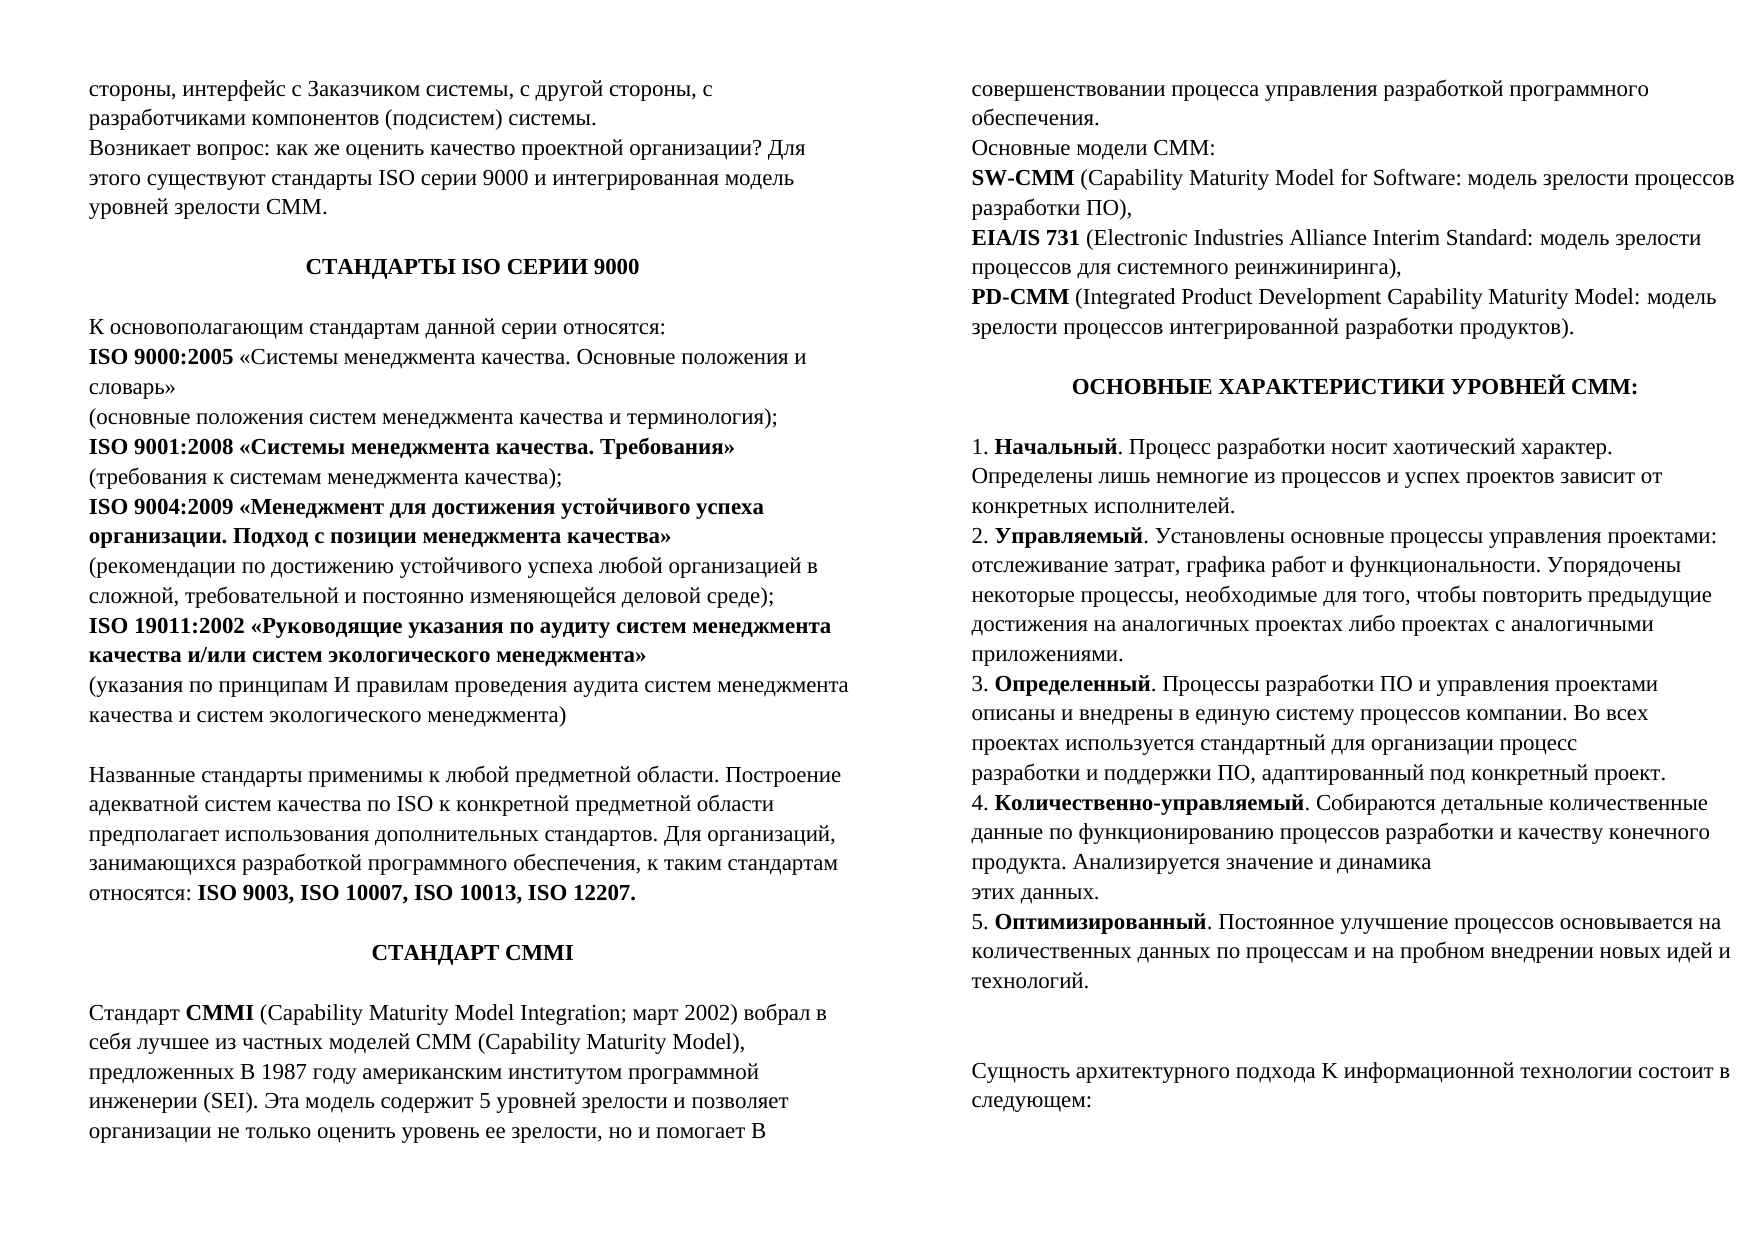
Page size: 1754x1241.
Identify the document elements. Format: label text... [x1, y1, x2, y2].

text К основополагающим стандартам данной серии относятся: [89, 313, 856, 340]
text ISO 9004:2009 «Менеджмент для достижения устойчивого успеха организации. Подход с позиции менеджмента качества» [89, 493, 856, 549]
text 2. Управляемый. Установлены основные процессы управления проектами: отслеживание затрат, графика работ и функциональности. Упорядочены некоторые процессы, необходимые для того, чтобы повторить предыдущие достижения на аналогичных проектах либо проектах с аналогичными приложениями. [971, 522, 1739, 666]
text разработки и поддержки ПО, адаптированный под конкретный проект. [971, 759, 1739, 785]
text ISO 19011:2002 «Руководящие указания по аудиту систем менеджмента качества и/или систем экологического менеджмента» [89, 612, 856, 668]
text (указания по принципам И правилам проведения аудита систем менеджмента качества и систем экологического менеджмента) [89, 671, 856, 727]
text PD-CMM (Integrated Product Development Capability Maturity Model: модель зрелости процессов интегрированной разработки продуктов). [971, 283, 1739, 339]
text СТАНДАРТ СММІ [89, 939, 856, 965]
text (требования к системам менеджмента качества); [89, 463, 856, 489]
text Стандарт СМMI (Capability Maturity Model Integration; март 2002) вобрал в себя лучшее из частных моделей СММ (Capability Maturity Model), предложенных B 1987 году американским институтом программной инженерии (SEI). Эта модель содержит 5 уровней зрелости и позволяет организации не только оценить уровень ее зрелости, но и помогает B совершенствовании процесса управления разработкой программного обеспечения. [89, 999, 856, 1143]
text СТАНДАРТЫ ISO СЕРИИ 9000 [89, 253, 856, 280]
text Стандарт СМMI (Capability Maturity Model Integration; март 2002) вобрал в себя лучшее из частных моделей СММ (Capability Maturity Model), предложенных B 1987 году американским институтом программной инженерии (SEI). Эта модель содержит 5 уровней зрелости и позволяет организации не только оценить уровень ее зрелости, но и помогает B совершенствовании процесса управления разработкой программного обеспечения. [971, 75, 1739, 131]
text (основные положения систем менеджмента качества и терминология); [89, 403, 856, 429]
text ISO 9000:2005 «Системы менеджмента качества. Основные положения и словарь» [89, 343, 856, 399]
text ISO 9001:2008 «Системы менеджмента качества. Требования» [89, 433, 856, 459]
text этих данных. [971, 878, 1739, 904]
text SW-CMM (Capability Maturity Model for Software: модель зрелости процессов разработки ПО), [971, 164, 1739, 220]
text Сущность архитектурного подхода K информационной технологии состоит в следующем: [971, 1057, 1739, 1112]
text (рекомендации по достижению устойчивого успеха любой организацией в сложной, требовательной и постоянно изменяющейся деловой среде); [89, 552, 856, 608]
text ОСНОВНЫЕ ХАРАКТЕРИСТИКИ УРОВНЕЙ СММ: [971, 373, 1739, 399]
text EIA/IS 731 (Electronic Industries Alliance Interim Standard: модель зрелости процессов для системного реинжиниринга), [971, 224, 1739, 280]
text 4. Количественно-управляемый. Собираются детальные количественные данные по функционированию процессов разработки и качеству конечного продукта. Анализируется значение и динамика [971, 789, 1739, 874]
text Названные стандарты применимы к любой предметной области. Построение адекватной систем качества по ISO к конкретной предметной области предполагает использования дополнительных стандартов. Для организаций, занимающихся разработкой программного обеспечения, к таким стандартам относятся: ISO 9003, ISO 10007, ISO 10013, ISO 12207. [89, 761, 856, 905]
text 3. Определенный. Процессы разработки ПО и управления проектами описаны и внедрены в единую систему процессов компании. Во всех проектах используется стандартный для организации процесс [971, 670, 1739, 755]
text 5. Оптимизированный. Постоянное улучшение процессов основывается на количественных данных по процессам и на пробном внедрении новых идей и технологий. [971, 908, 1739, 993]
text 1. Начальный. Процесс разработки носит хаотический характер. Определены лишь немногие из процессов и успех проектов зависит от конкретных исполнителей. [971, 433, 1739, 518]
text Основные модели СММ: [971, 134, 1739, 161]
text Возникает вопрос: как же оценить качество проектной организации? Для этого существуют стандарты ISO серии 9000 и интегрированная модель уровней зрелости СММ. [89, 134, 856, 220]
